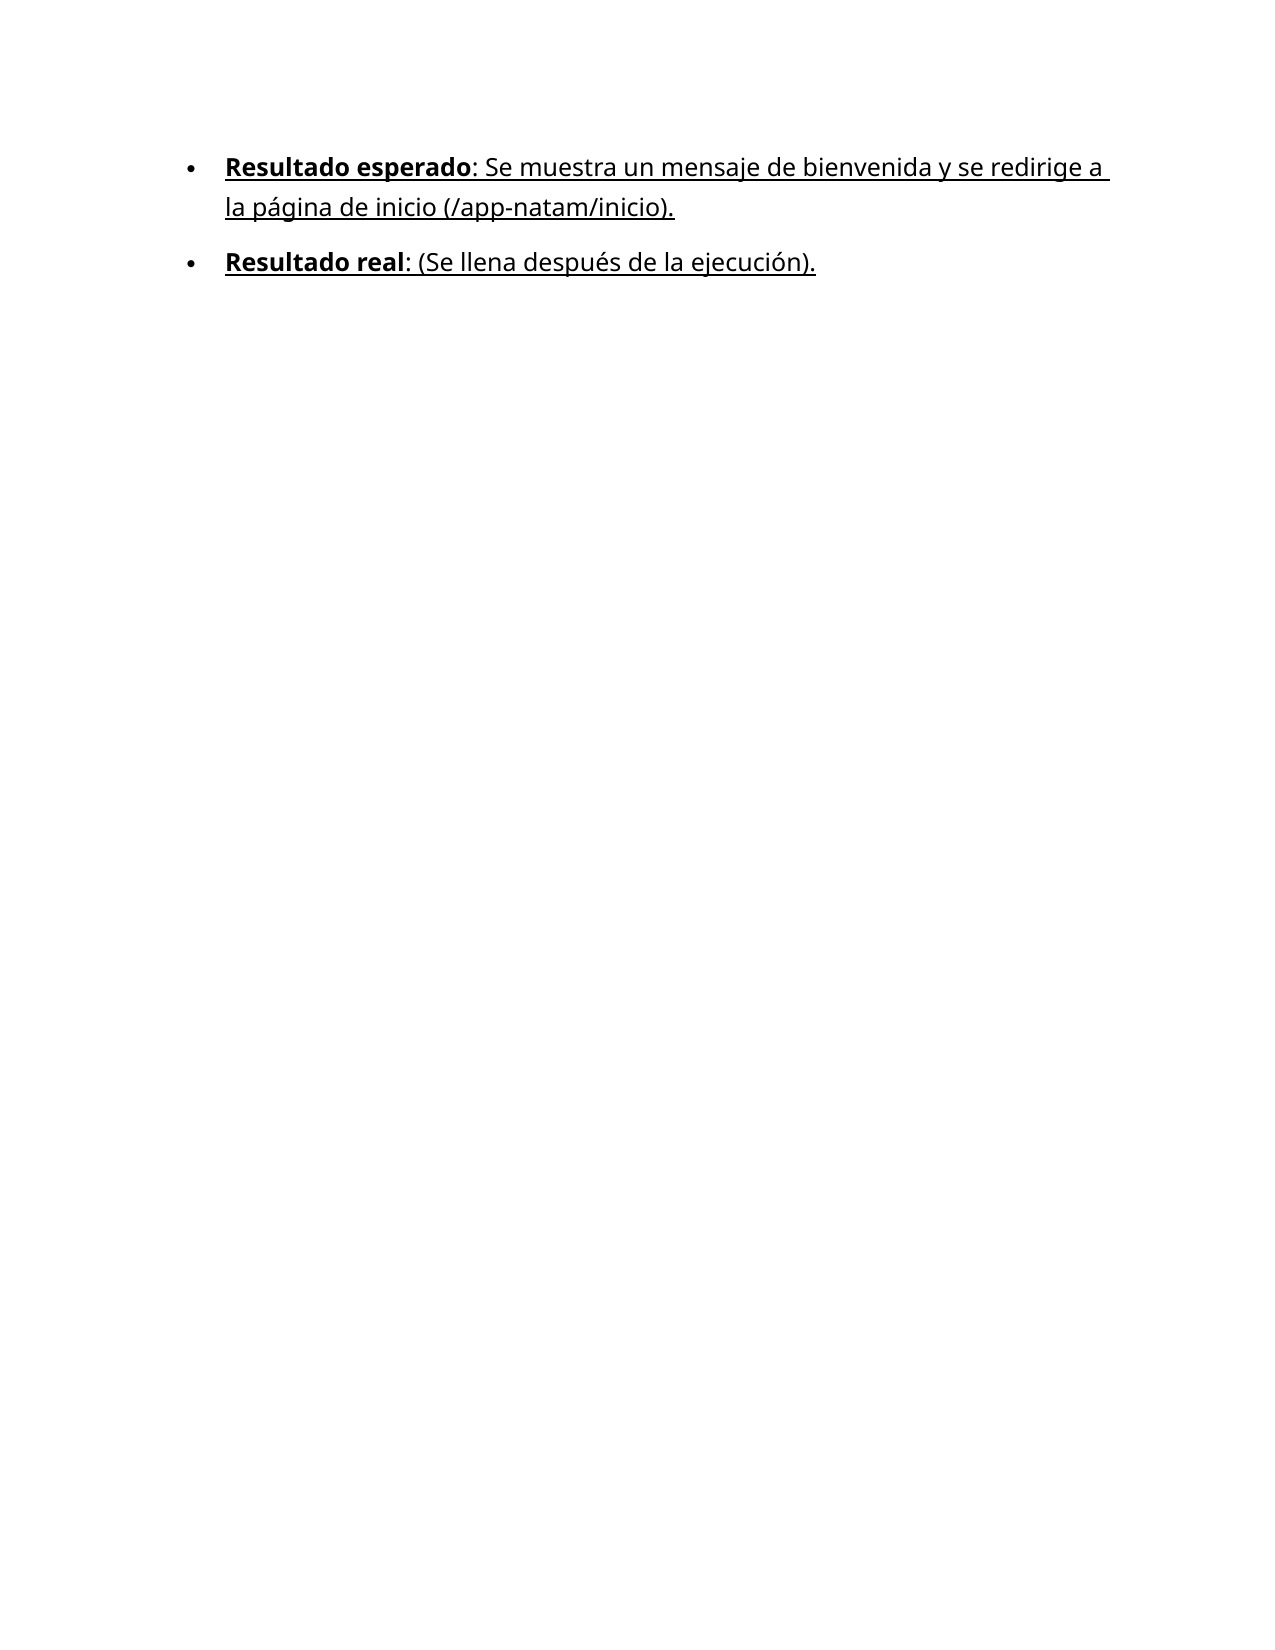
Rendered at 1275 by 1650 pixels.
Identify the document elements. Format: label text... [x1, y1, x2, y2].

list Resultado real: (Se llena después de la ejecución). [187, 245, 1125, 279]
list Resultado esperado: Se muestra un mensaje de bienvenida y se redirige a la página de inicio (/app-natam/inicio). [187, 150, 1125, 223]
